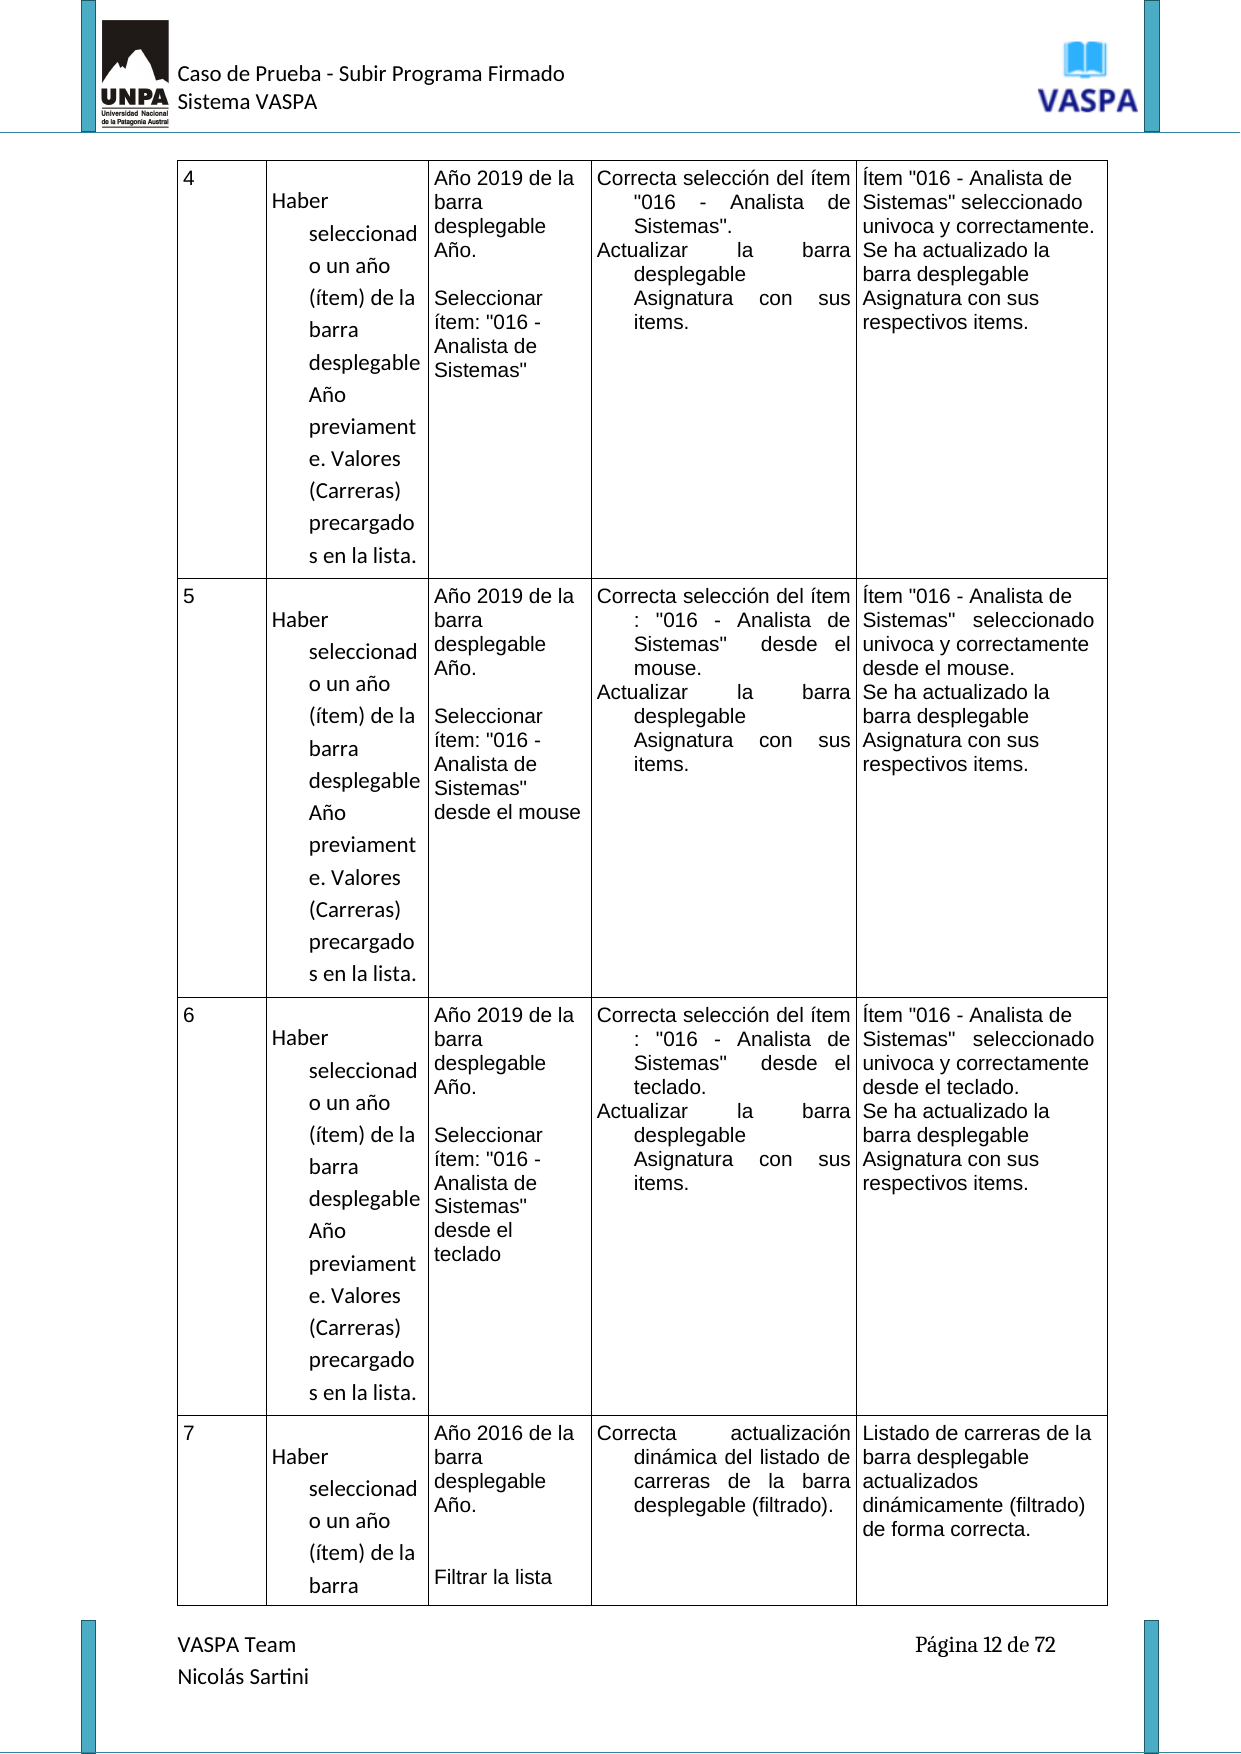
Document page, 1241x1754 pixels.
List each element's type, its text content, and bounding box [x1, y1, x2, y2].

table_cell 7 [178, 1416, 266, 1604]
table_cell Año 2016 de la barra desplegable Año. Filtrar la lista mediante el valor "016 " [429, 1416, 591, 1604]
table_cell Año 2019 de la barra desplegable Año. Seleccionar ítem: "016 - Analista de Sistemas" desde el mouse [429, 579, 591, 997]
table_cell Correcta selección del ítem "016 - Analista de Sistemas". Actualizar la barra desplegable Asignatura con sus items. [592, 161, 856, 578]
table_cell Año 2019 de la barra desplegable Año. Seleccionar ítem: "016 - Analista de Sistemas" desde el teclado [429, 998, 591, 1415]
table_cell Correcta actualización dinámica del listado de carreras de la barra desplegable (filtrado). [592, 1416, 856, 1604]
table_cell Ítem "016 - Analista de Sistemas" seleccionado univoca y correctamente. Se ha actualizado la barra desplegable Asignatura con sus respectivos items. [857, 161, 1107, 578]
table_cell 4 [178, 161, 266, 578]
table_cell Correcta selección del ítem : "016 - Analista de Sistemas" desde el teclado. Actualizar la barra desplegable Asignatura con sus items. [592, 998, 856, 1415]
table_cell Haber seleccionado un año (ítem) de la barra desplegable Año previamente. Valores (Carreras) precargados en la lista. [267, 998, 428, 1415]
table_cell Año 2019 de la barra desplegable Año. Seleccionar ítem: "016 - Analista de Sistemas" [429, 161, 591, 578]
table_cell Haber seleccionado un año (ítem) de la barra desplegable Año previamente. Valores (Carreras) precargados en la lista. [267, 161, 428, 578]
table_cell Ítem "016 - Analista de Sistemas" seleccionado univoca y correctamente desde el teclado. Se ha actualizado la barra desplegable Asignatura con sus respectivos items. [857, 998, 1107, 1415]
table_cell Correcta selección del ítem : "016 - Analista de Sistemas" desde el mouse. Actualizar la barra desplegable Asignatura con sus items. [592, 579, 856, 997]
table_cell Listado de carreras de la barra desplegable actualizados dinámicamente (filtrado) de forma correcta. [857, 1416, 1107, 1604]
picture [1032, 21, 1143, 132]
table_cell 5 [178, 579, 266, 997]
table_cell Ítem "016 - Analista de Sistemas" seleccionado univoca y correctamente desde el mouse. Se ha actualizado la barra desplegable Asignatura con sus respectivos items. [857, 579, 1107, 997]
table_cell Haber seleccionado un año (ítem) de la barra desplegable Año previamente. Valores (Carreras) precargados en la lista. [267, 1416, 428, 1604]
picture [100, 18, 170, 129]
table_cell 6 [178, 998, 266, 1415]
table_cell Haber seleccionado un año (ítem) de la barra desplegable Año previamente. Valores (Carreras) precargados en la lista. [267, 579, 428, 997]
